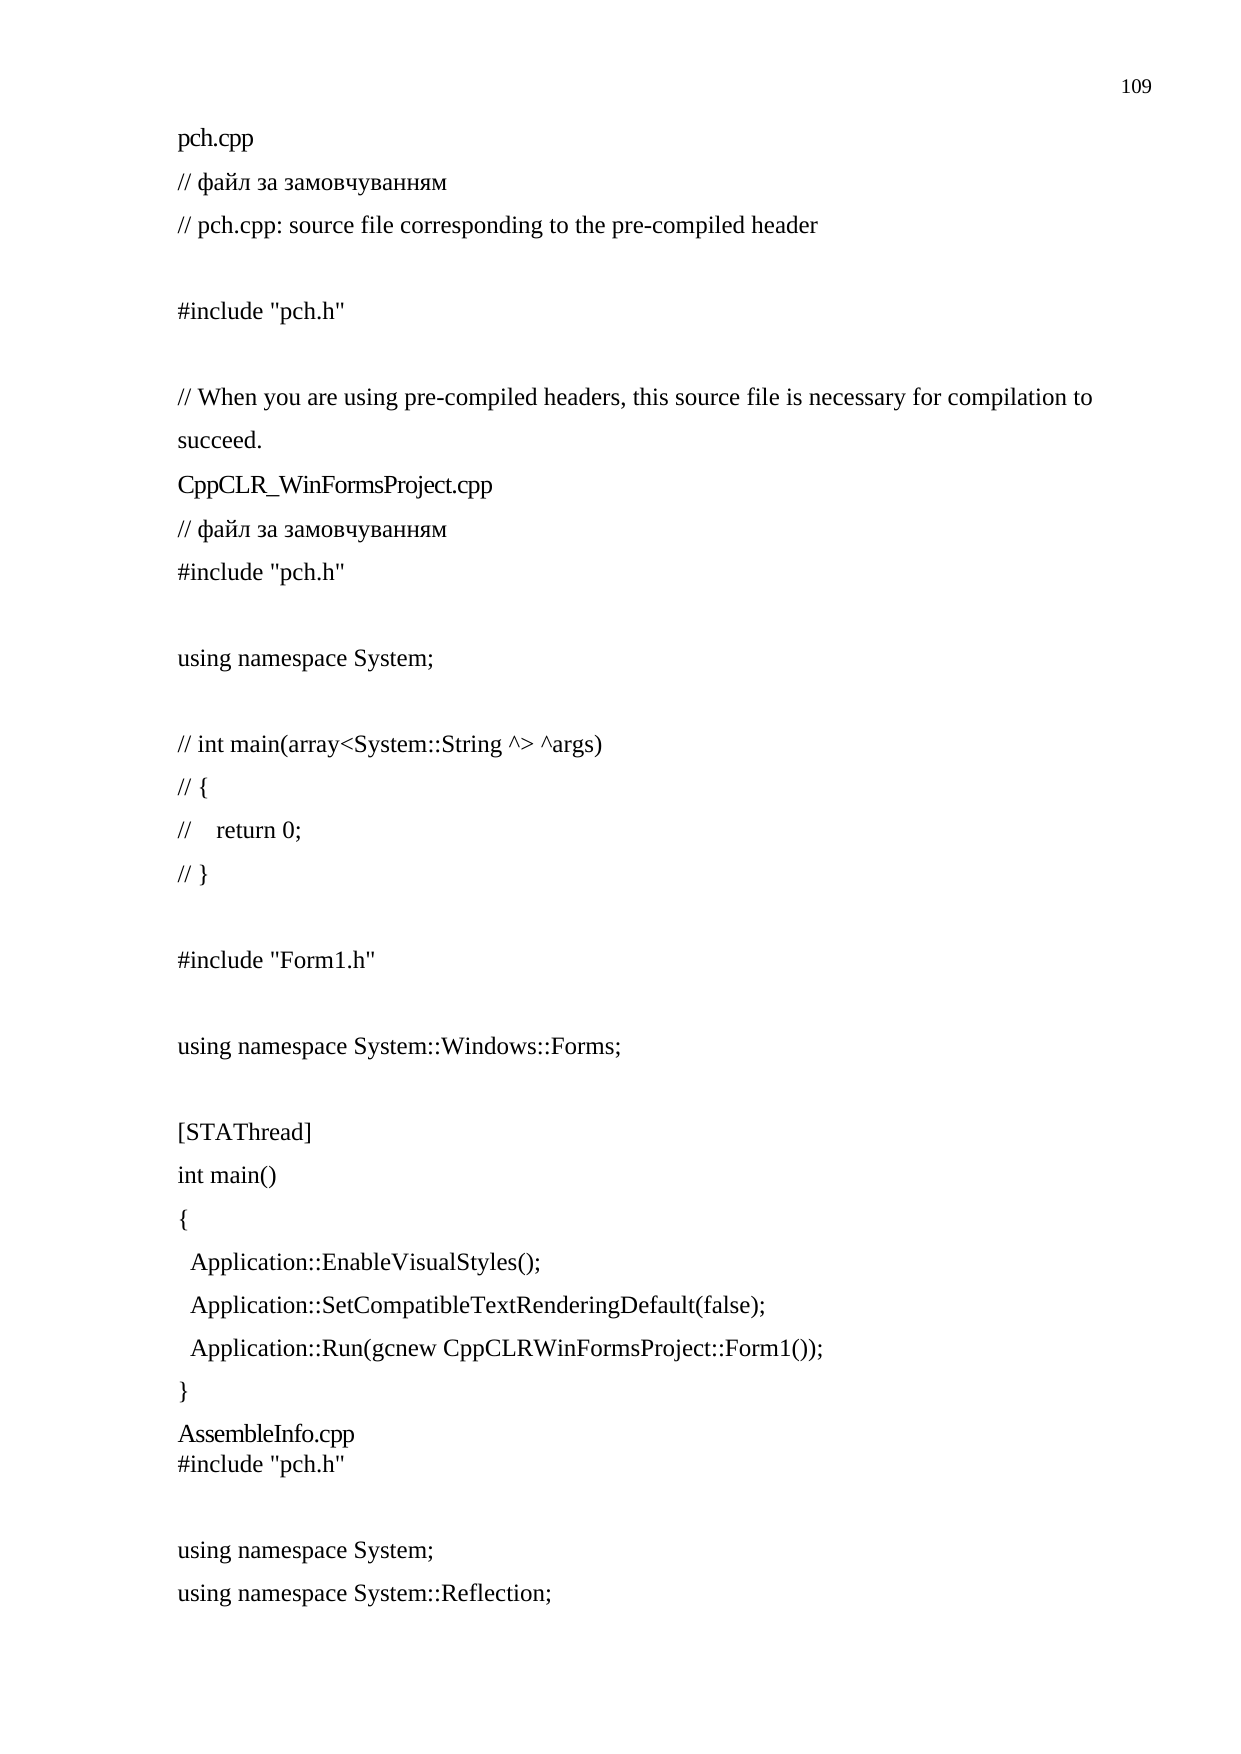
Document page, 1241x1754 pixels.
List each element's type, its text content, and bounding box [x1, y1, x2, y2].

text Application::EnableVisualStyles(); [177, 1247, 1152, 1276]
text using namespace System::Windows::Forms; [177, 1031, 1152, 1060]
text // pch.cpp: source file corresponding to the pre-compiled header [177, 210, 1152, 239]
text // файл за замовчуванням [177, 514, 1152, 542]
text using namespace System; [177, 1535, 1152, 1564]
text // файл за замовчуванням [177, 167, 1152, 196]
text // } [177, 859, 1152, 887]
text } [177, 1376, 1152, 1405]
text int main() [177, 1161, 1152, 1189]
text [STAThread] [177, 1117, 1152, 1146]
subtitle pch.cpp [177, 122, 517, 152]
text using namespace System::Reflection; [177, 1578, 1152, 1607]
text using namespace System; [177, 643, 1152, 672]
subtitle CppCLR_WinFormsProject.cpp [177, 469, 517, 499]
text #include "Form1.h" [177, 945, 1152, 974]
subtitle AssembleInfo.cpp [177, 1419, 1152, 1449]
text #include "pch.h" [177, 557, 1152, 586]
text #include "pch.h" [177, 1449, 1152, 1477]
text { [177, 1204, 1152, 1232]
text // When you are using pre-compiled headers, this source file is necessary for compilation to succeed. [177, 382, 1152, 454]
text Application::Run(gcnew CppCLRWinFormsProject::Form1()); [177, 1333, 1152, 1362]
text // return 0; [177, 816, 1152, 844]
text #include "pch.h" [177, 296, 1152, 325]
text // { [177, 772, 1152, 801]
text Application::SetCompatibleTextRenderingDefault(false); [177, 1290, 1152, 1319]
text // int main(array<System::String ^> ^args) [177, 729, 1152, 758]
